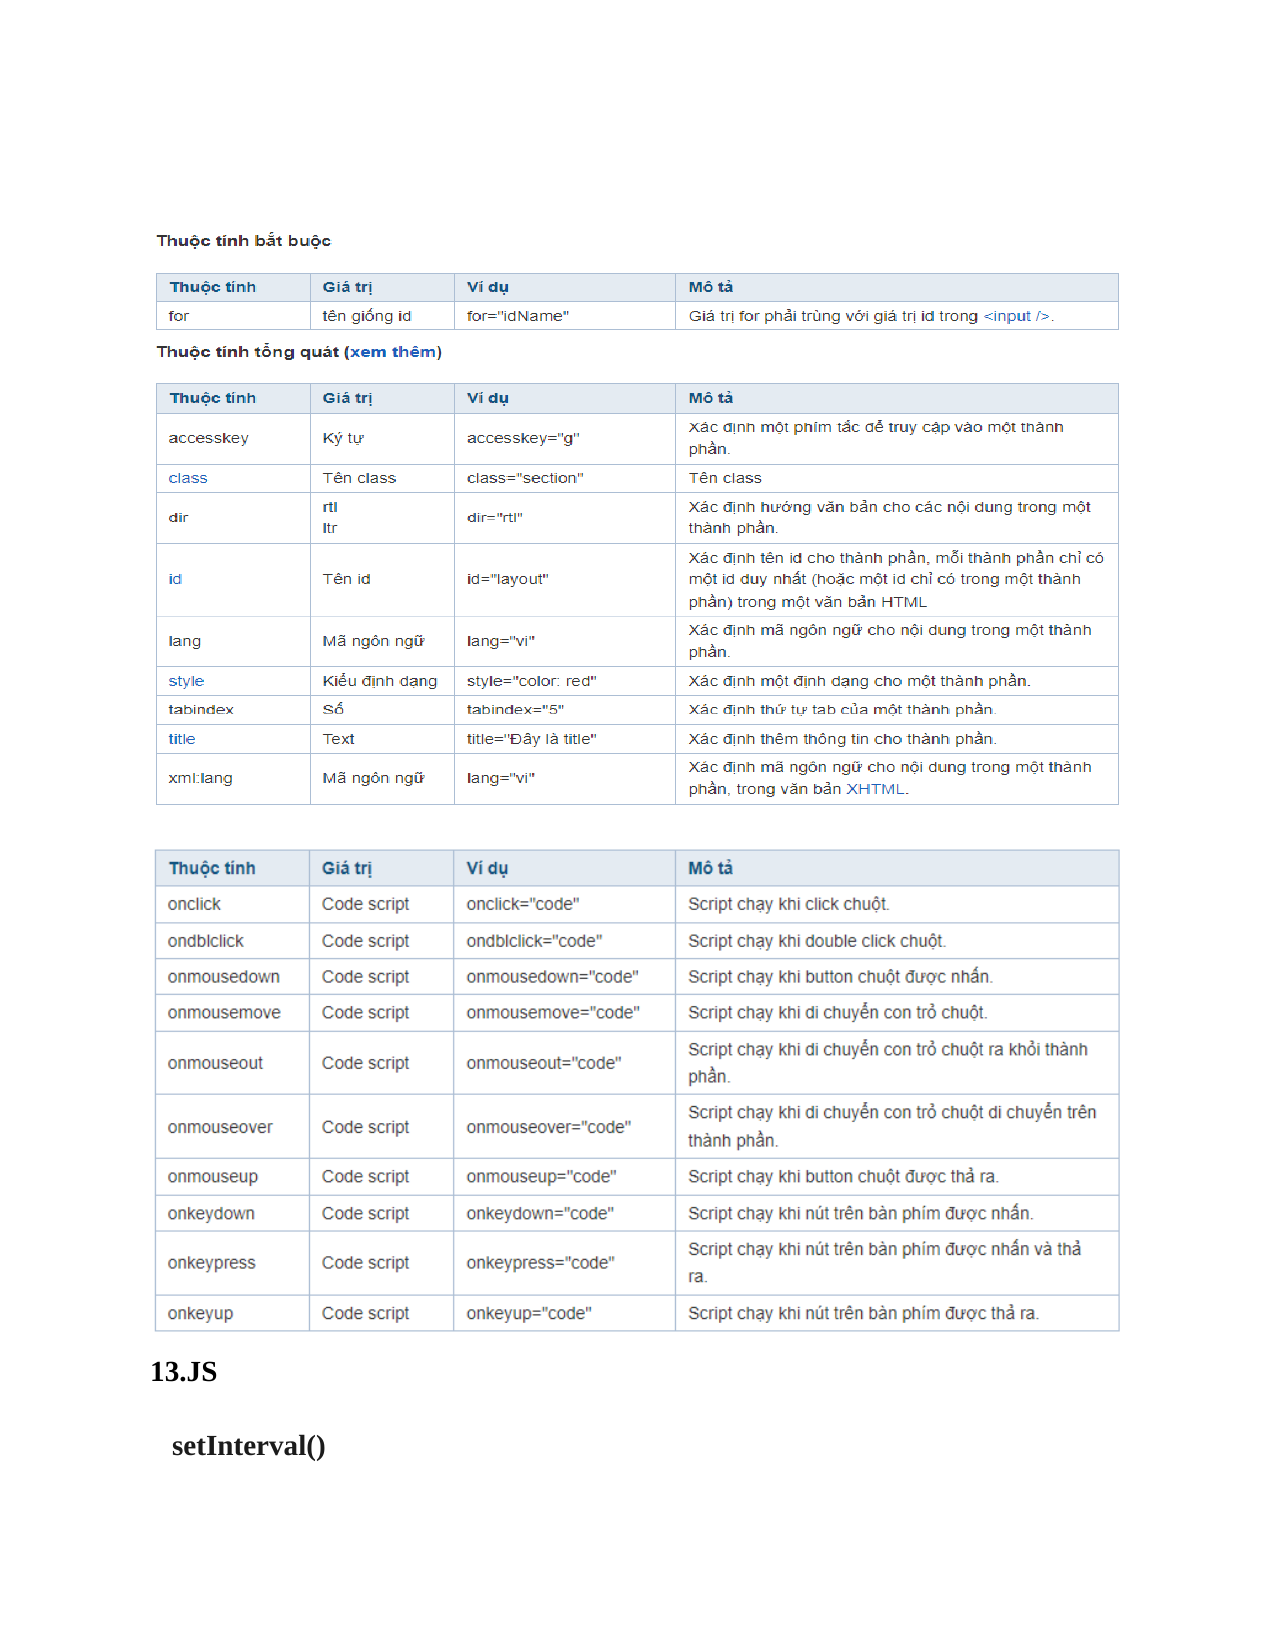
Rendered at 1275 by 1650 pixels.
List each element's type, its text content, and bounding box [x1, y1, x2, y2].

picture [150, 230, 1125, 810]
subtitle setInterval() [150, 1428, 1125, 1461]
picture [150, 841, 1125, 1339]
subtitle 13.JS [150, 1354, 1125, 1388]
